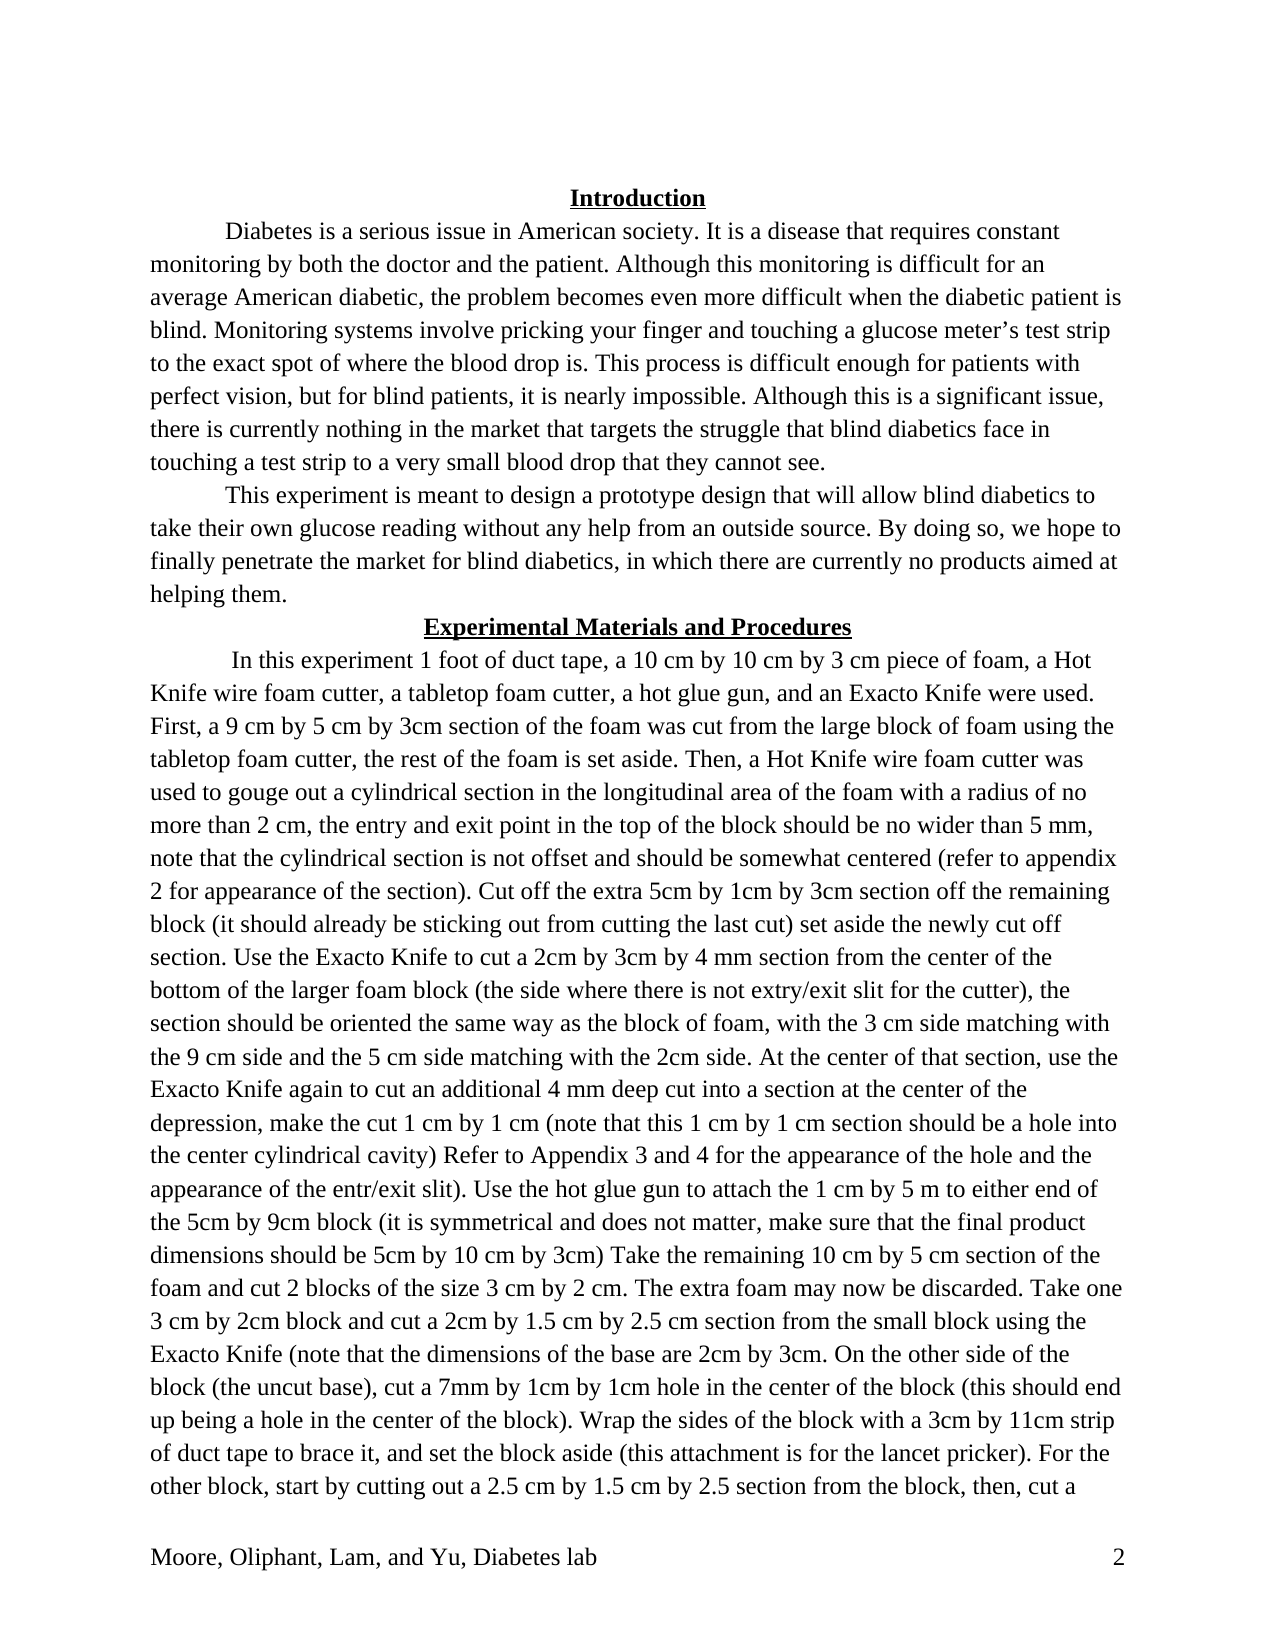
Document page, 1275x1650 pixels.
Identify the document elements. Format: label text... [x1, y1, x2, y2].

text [150, 645, 1125, 1499]
text This experiment is meant to design a prototype design that will allow blind diabetics to take their own glucose reading without any help from an outside source. By doing so, we hope to finally penetrate the market for blind diabetics, in which there are currently no products aimed at helping them. [150, 480, 1125, 608]
text Diabetes is a serious issue in American society. It is a disease that requires constant monitoring by both the doctor and the patient. Although this monitoring is difficult for an average American diabetic, the problem becomes even more difficult when the diabetic patient is blind. Monitoring systems involve pricking your finger and touching a glucose meter’s test strip to the exact spot of where the blood drop is. This process is difficult enough for patients with perfect vision, but for blind patients, it is nearly impossible. Although this is a significant issue, there is currently nothing in the market that targets the struggle that blind diabetics face in touching a test strip to a very small blood drop that they cannot see. [150, 216, 1125, 476]
text Introduction [150, 183, 1125, 212]
text Experimental Materials and Procedures [150, 612, 1125, 641]
